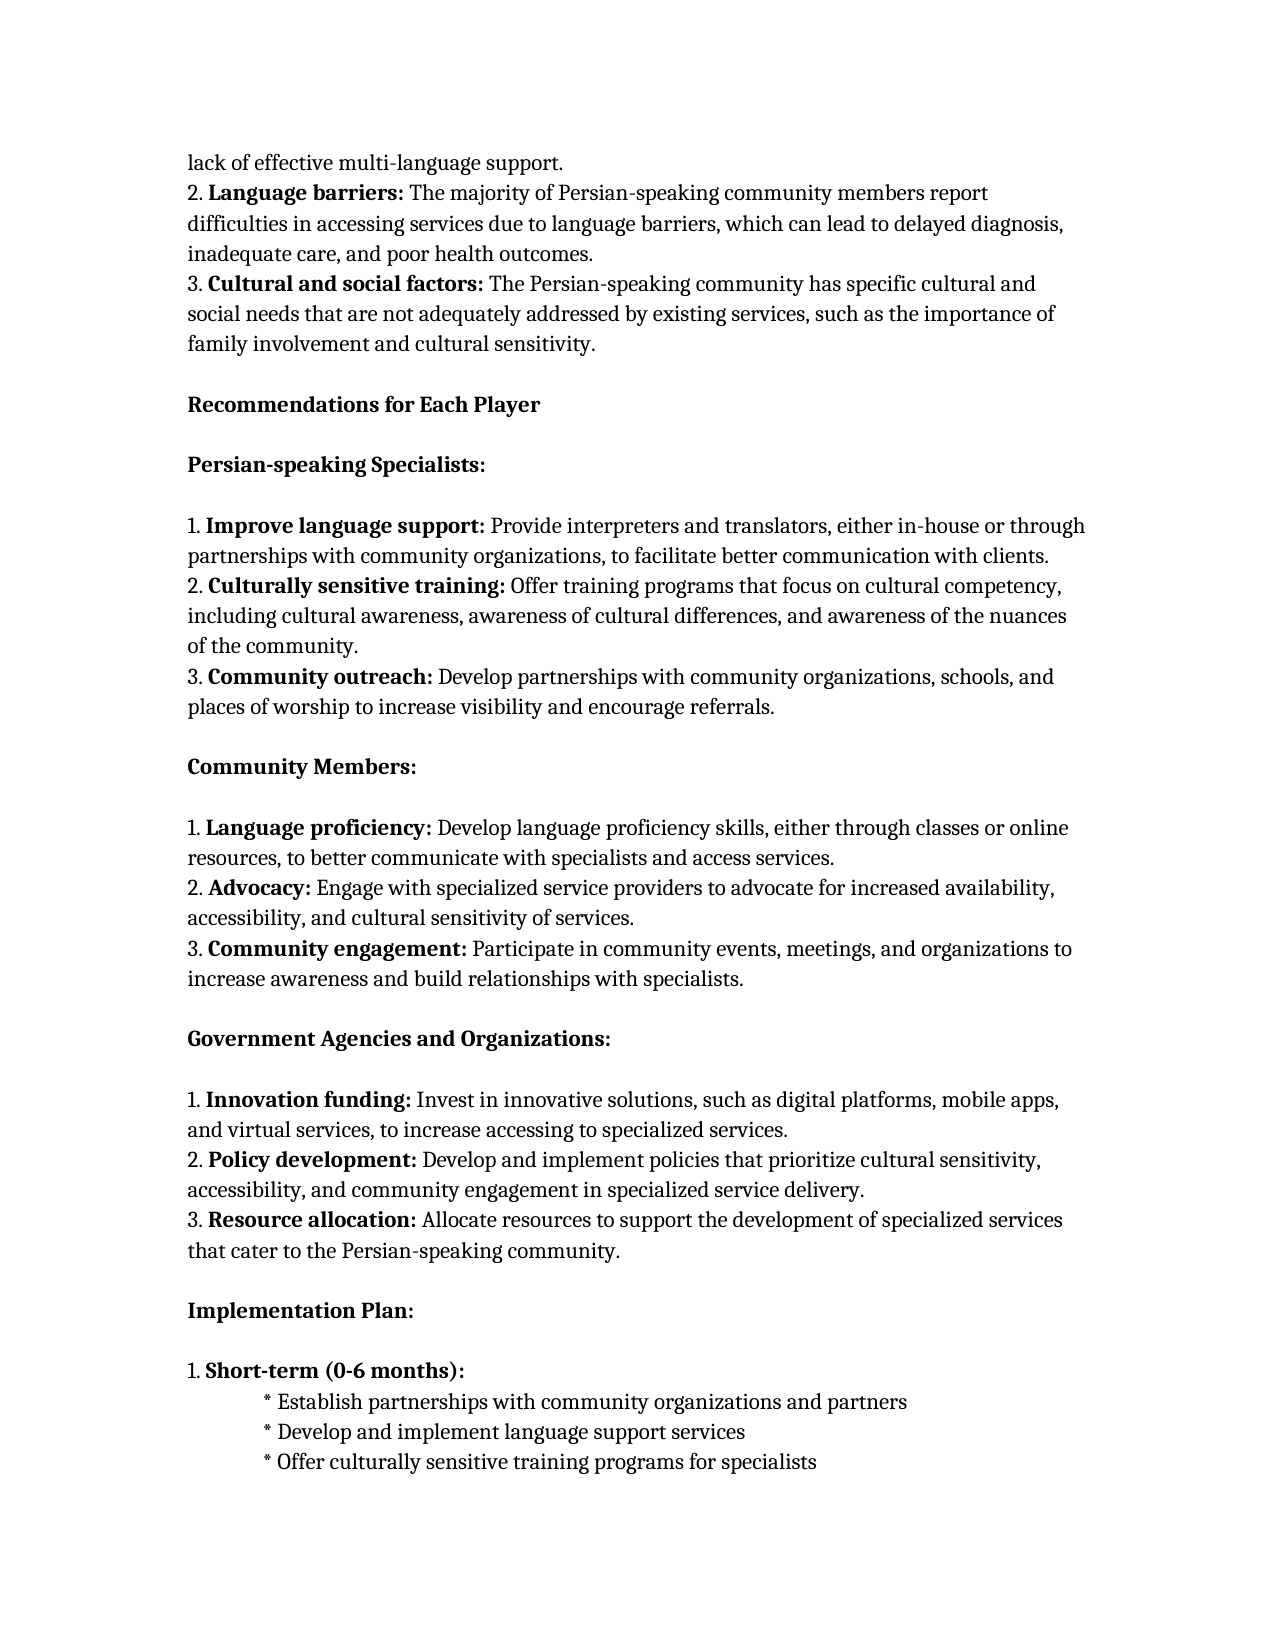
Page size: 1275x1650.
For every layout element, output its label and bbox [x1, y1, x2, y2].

text [187, 150, 1087, 1475]
